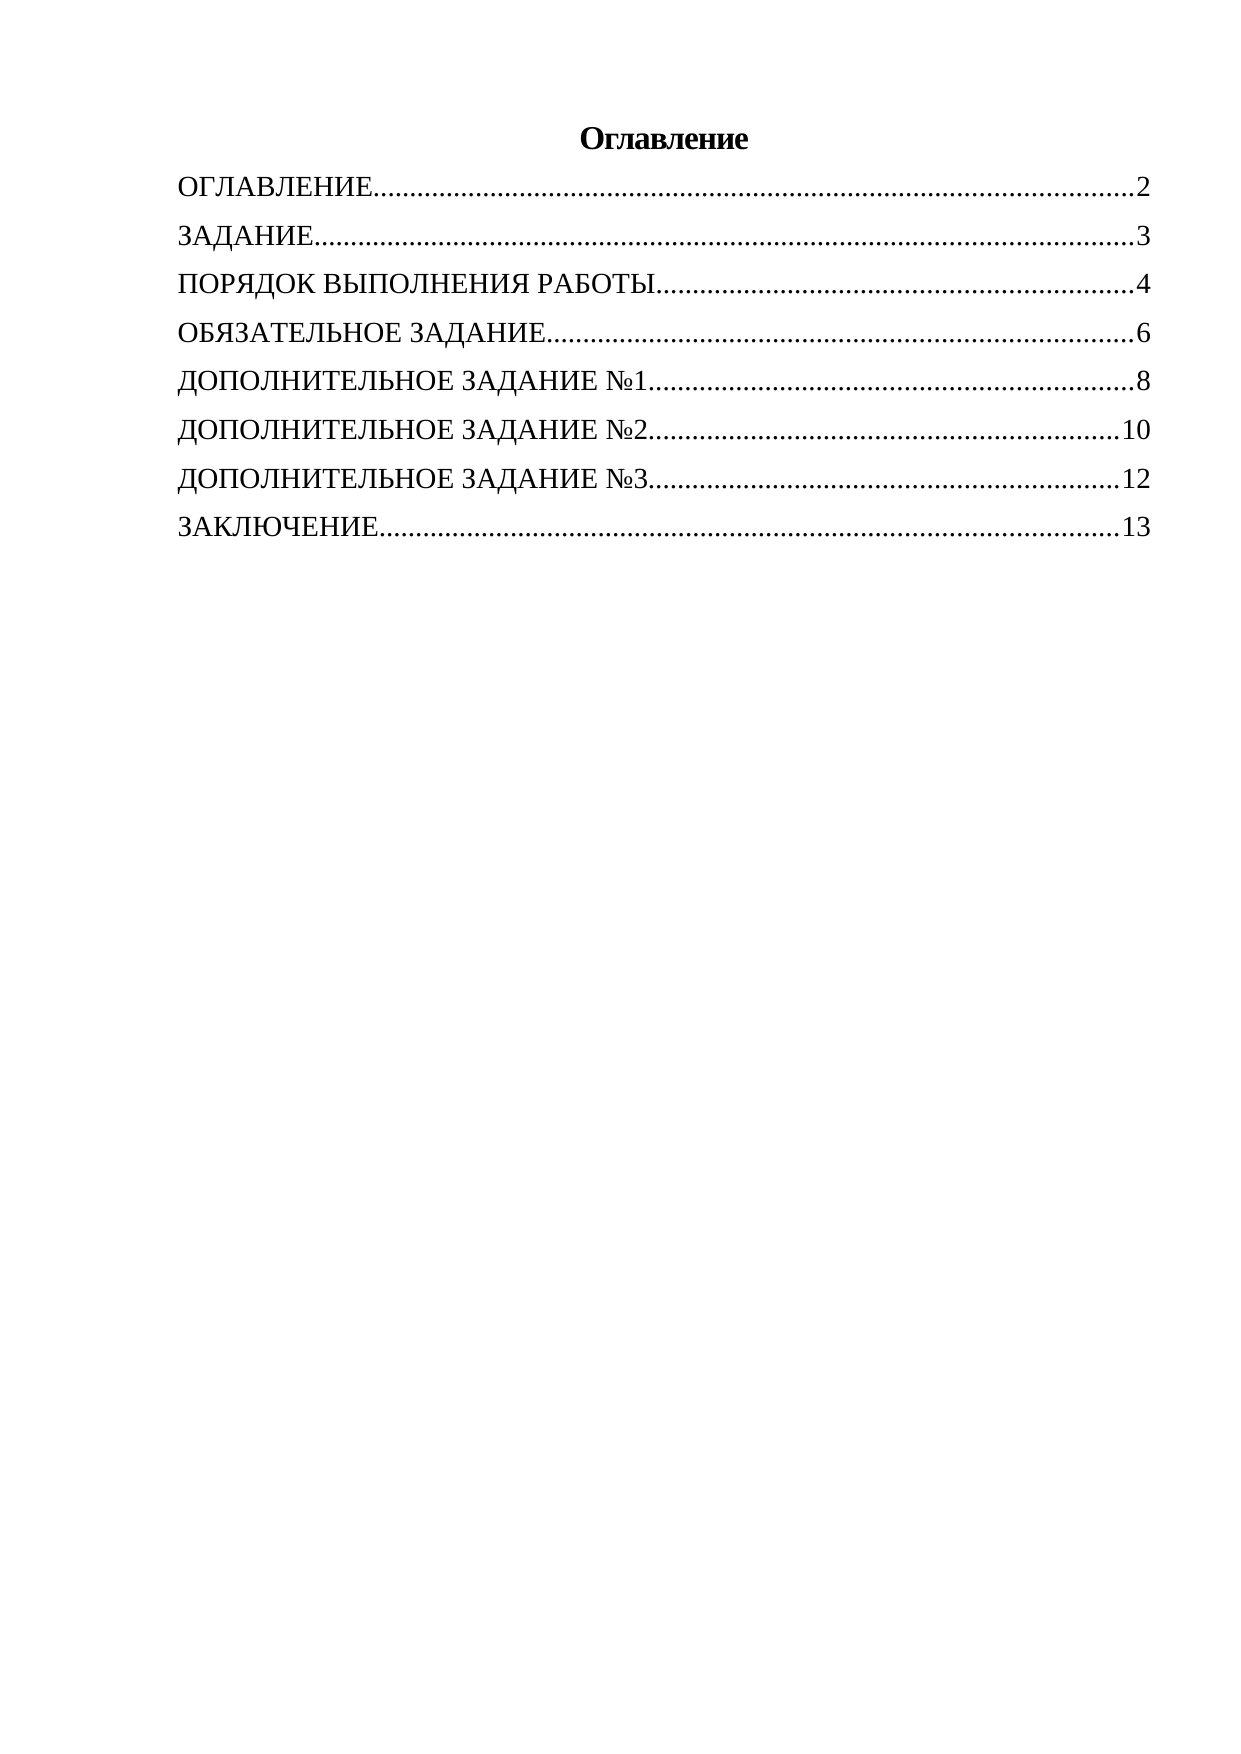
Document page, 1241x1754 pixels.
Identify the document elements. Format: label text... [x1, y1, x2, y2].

text Порядок выполнения работы 4 [177, 266, 1152, 300]
text Дополнительное задание №1 8 [177, 363, 1152, 397]
text Заключение 13 [177, 509, 1152, 543]
text Оглавление 2 [177, 169, 1152, 202]
text Дополнительное задание №2 10 [177, 412, 1152, 446]
title Оглавление [177, 118, 1152, 156]
text Обязательное задание 6 [177, 315, 1152, 348]
text Дополнительное задание №3 12 [177, 461, 1152, 494]
text Задание 3 [177, 218, 1152, 251]
